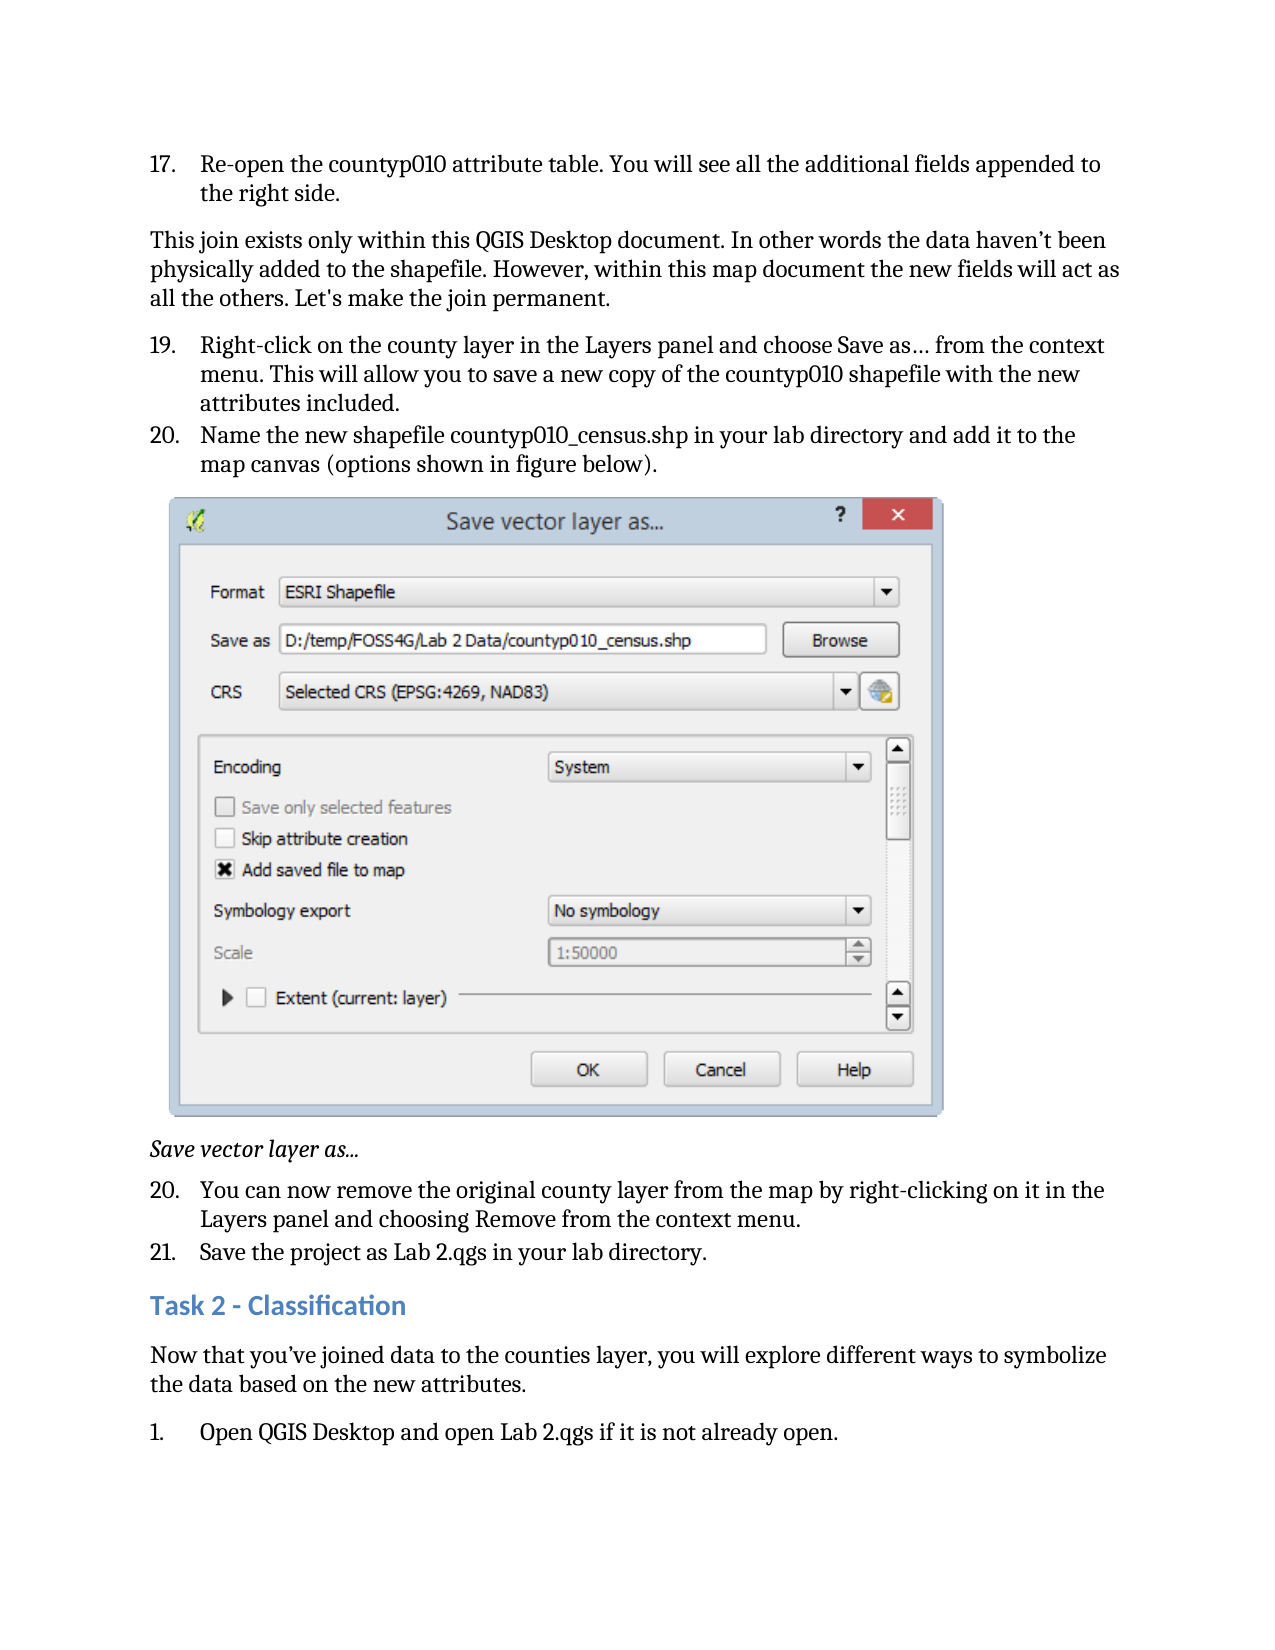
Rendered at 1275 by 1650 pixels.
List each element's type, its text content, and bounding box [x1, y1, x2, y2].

text This join exists only within this QGIS Desktop document. In other words the data haven’t been physically added to the shapefile. However, within this map document the new fields will act as all the others. Let's make the join permanent. [150, 226, 1125, 312]
list Re-open the countyp010 attribute table. You will see all the additional fields appended to the right side. [150, 150, 1125, 207]
picture [168, 497, 944, 1117]
subtitle Task 2 - Classification [150, 1287, 1125, 1323]
text Now that you’ve joined data to the counties layer, you will explore different ways to symbolize the data based on the new attributes. [150, 1341, 1125, 1399]
list Open QGIS Desktop and open Lab 2.qgs if it is not already open. [150, 1418, 1125, 1446]
text Save vector layer as... [150, 1135, 1125, 1164]
list Name the new shapefile countyp010_census.shp in your lab directory and add it to the map canvas (options shown in figure below). [150, 421, 1125, 479]
list Right-click on the county layer in the Layers panel and choose Save as… from the context menu. This will allow you to save a new copy of the countyp010 shapefile with the new attributes included. [150, 331, 1125, 417]
list You can now remove the original county layer from the map by right-clicking on it in the Layers panel and choosing Remove from the context menu. [150, 1176, 1125, 1234]
list Save the project as Lab 2.qgs in your lab directory. [150, 1237, 1125, 1266]
